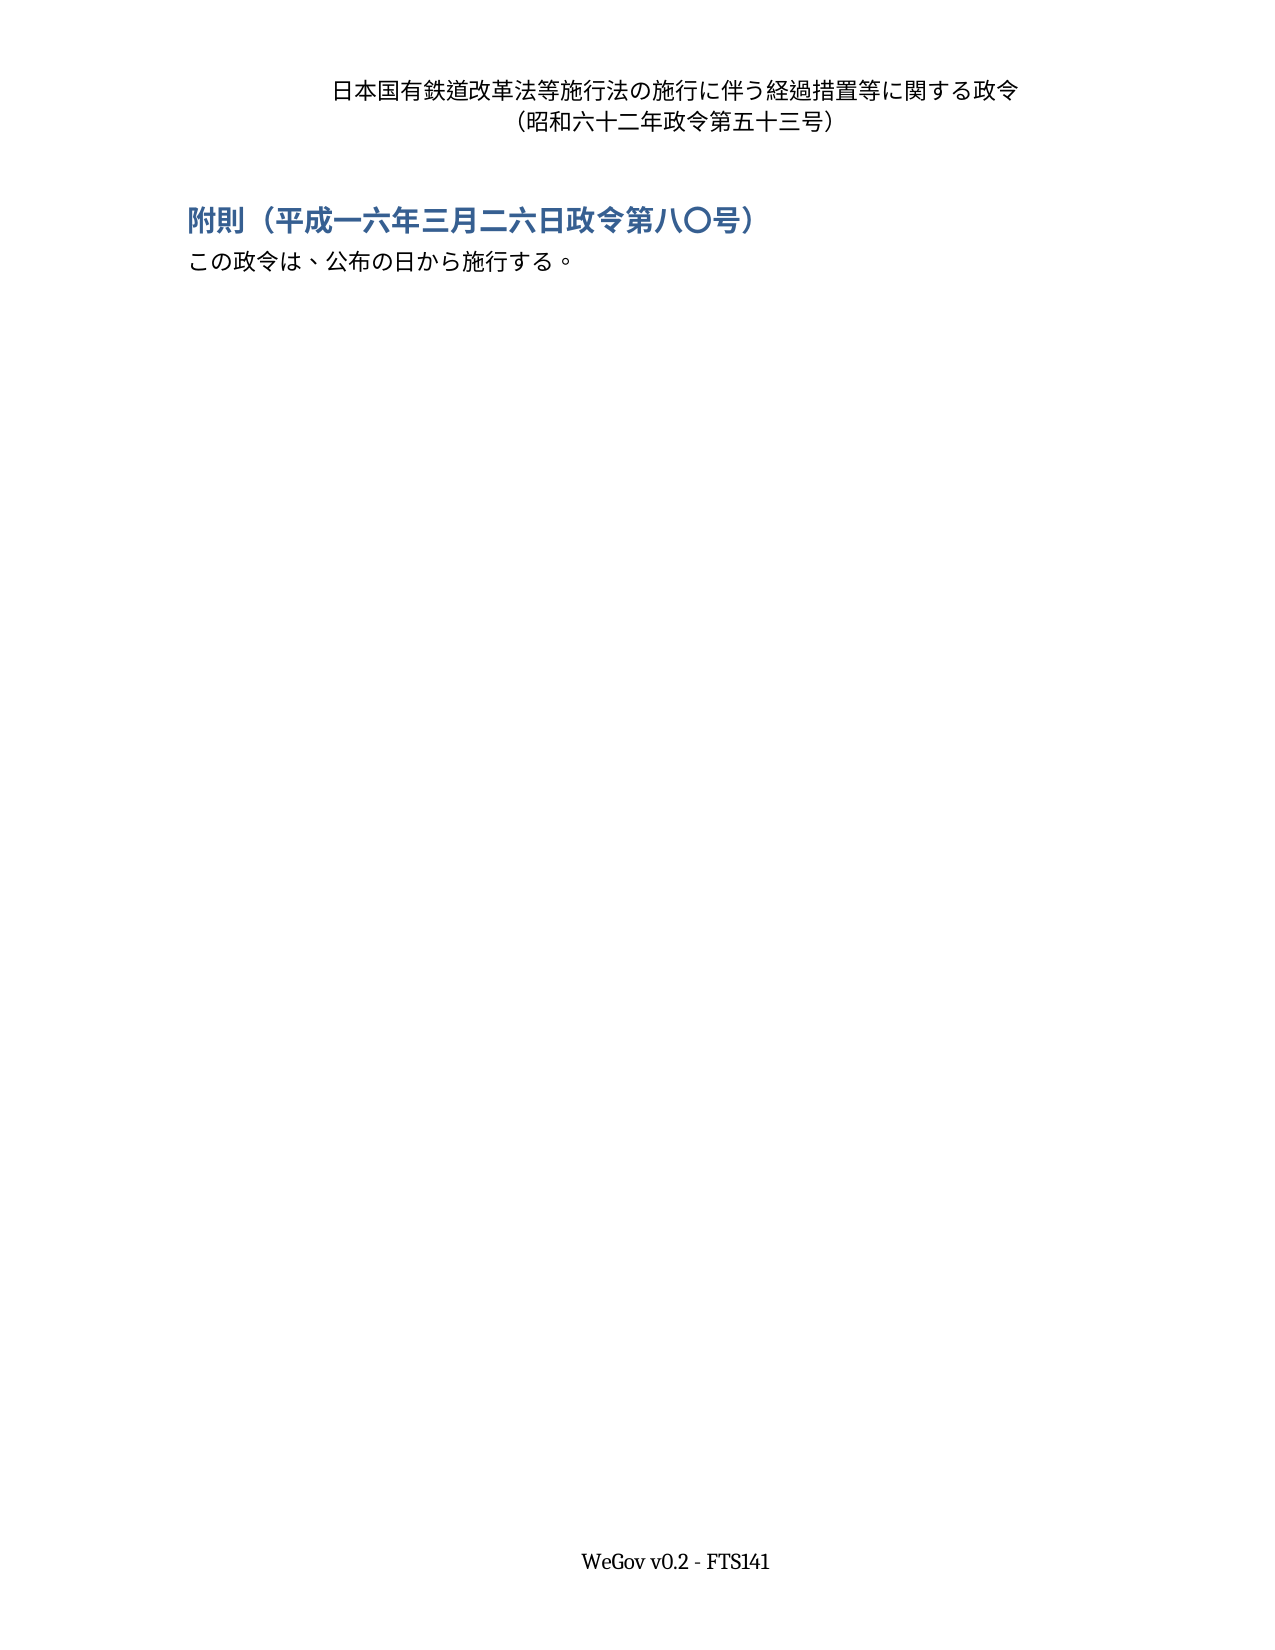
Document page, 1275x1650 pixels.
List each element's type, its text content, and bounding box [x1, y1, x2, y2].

text この政令は、公布の日から施行する。 [187, 246, 1087, 277]
subtitle 附則（平成一六年三月二六日政令第八〇号） [187, 200, 1087, 240]
